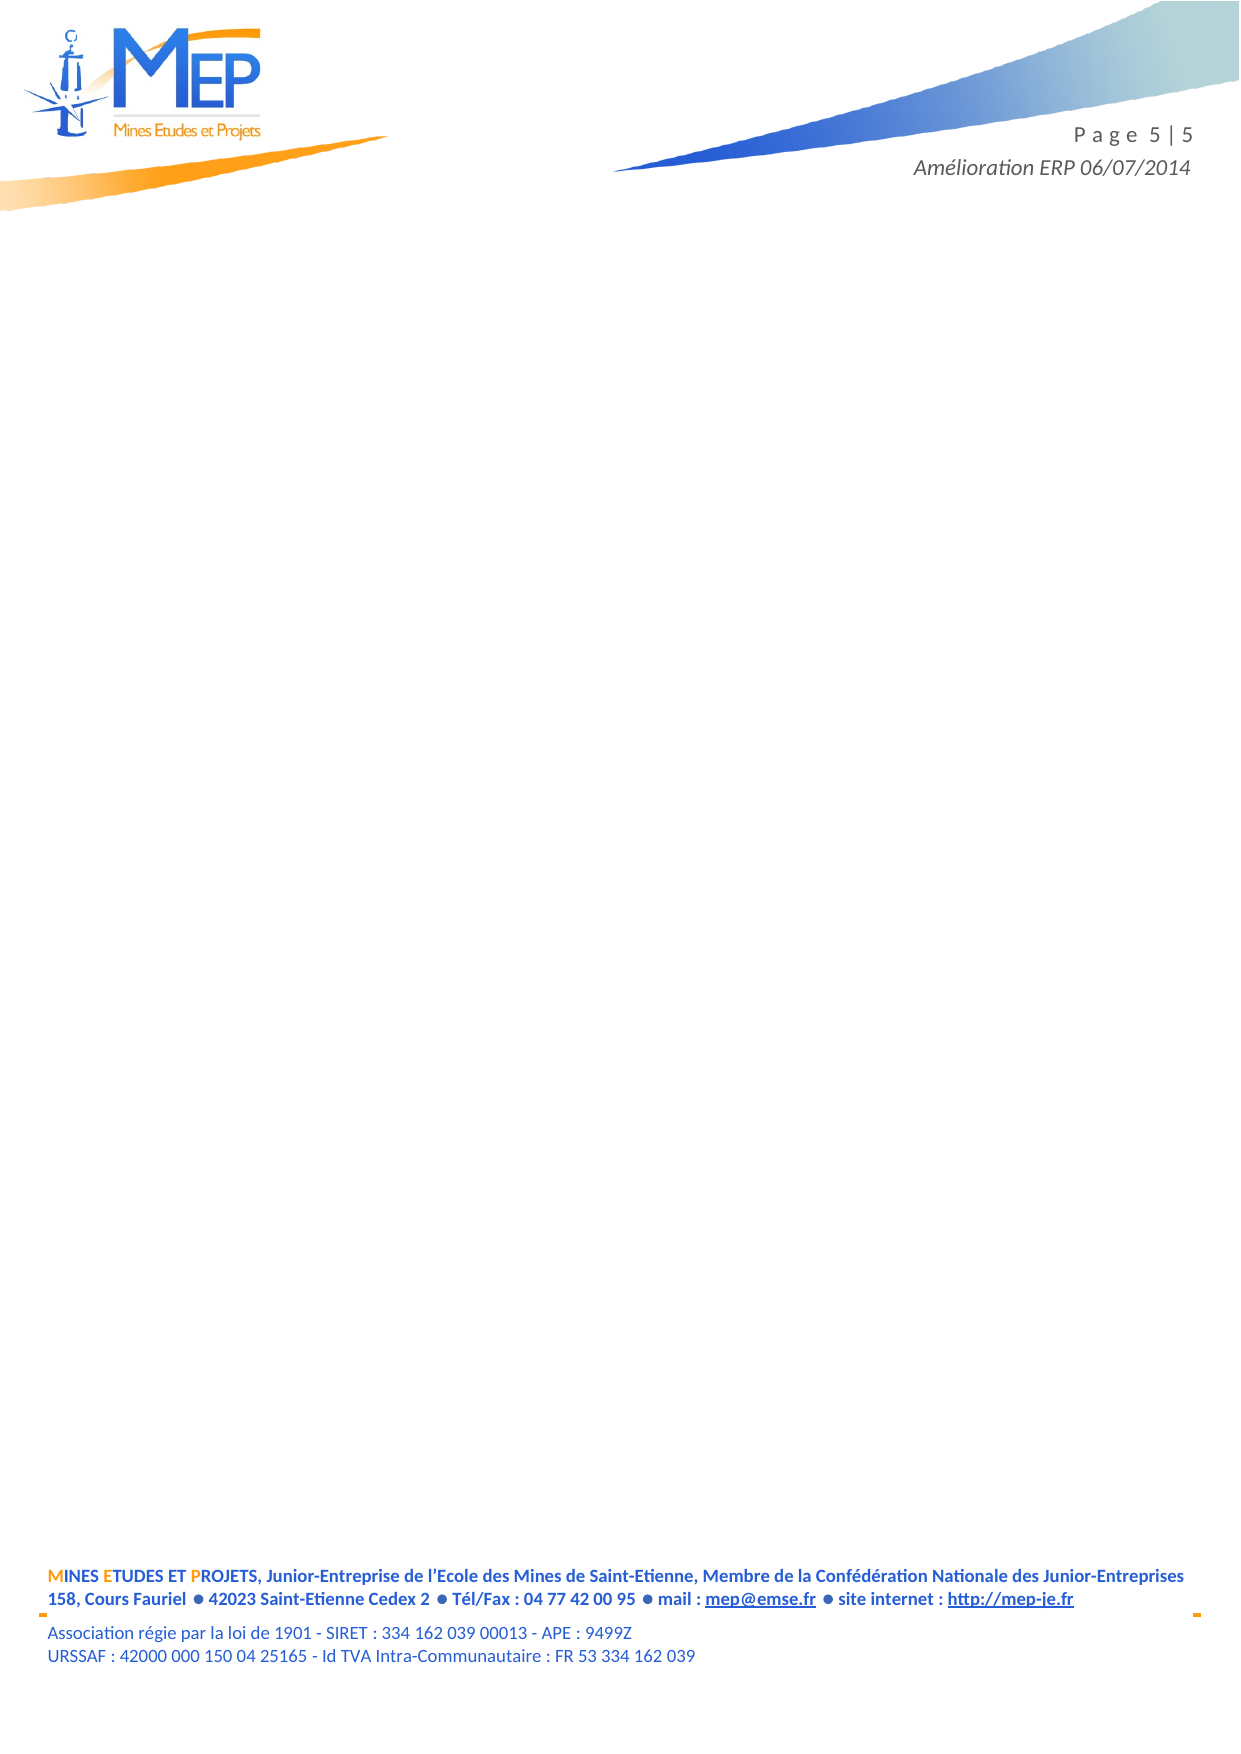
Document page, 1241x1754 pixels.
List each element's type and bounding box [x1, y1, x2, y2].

picture [0, 1, 1240, 213]
